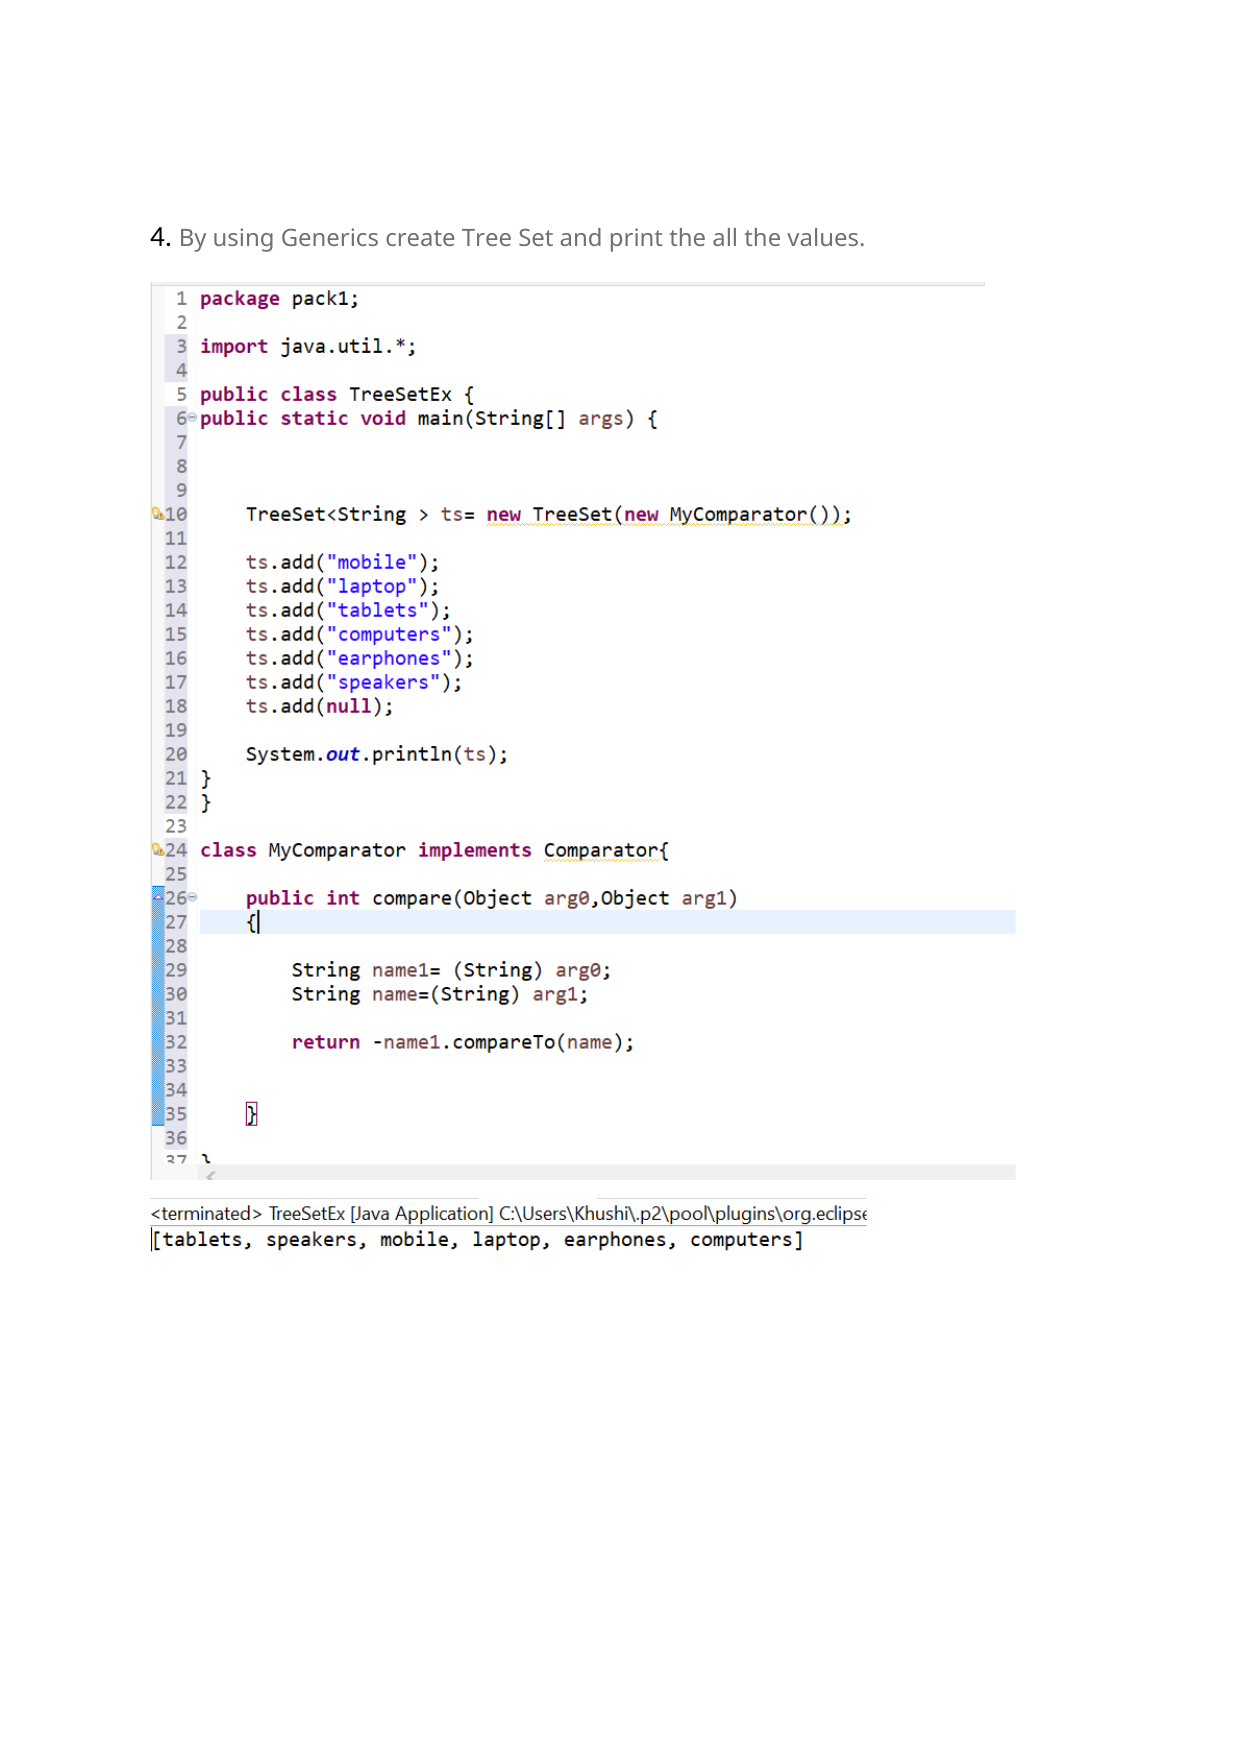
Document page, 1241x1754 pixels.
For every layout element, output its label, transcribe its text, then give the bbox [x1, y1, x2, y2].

picture [150, 282, 1016, 1180]
text 4. By using Generics create Tree Set and print the all the values. [150, 218, 1090, 253]
picture [150, 1198, 867, 1337]
